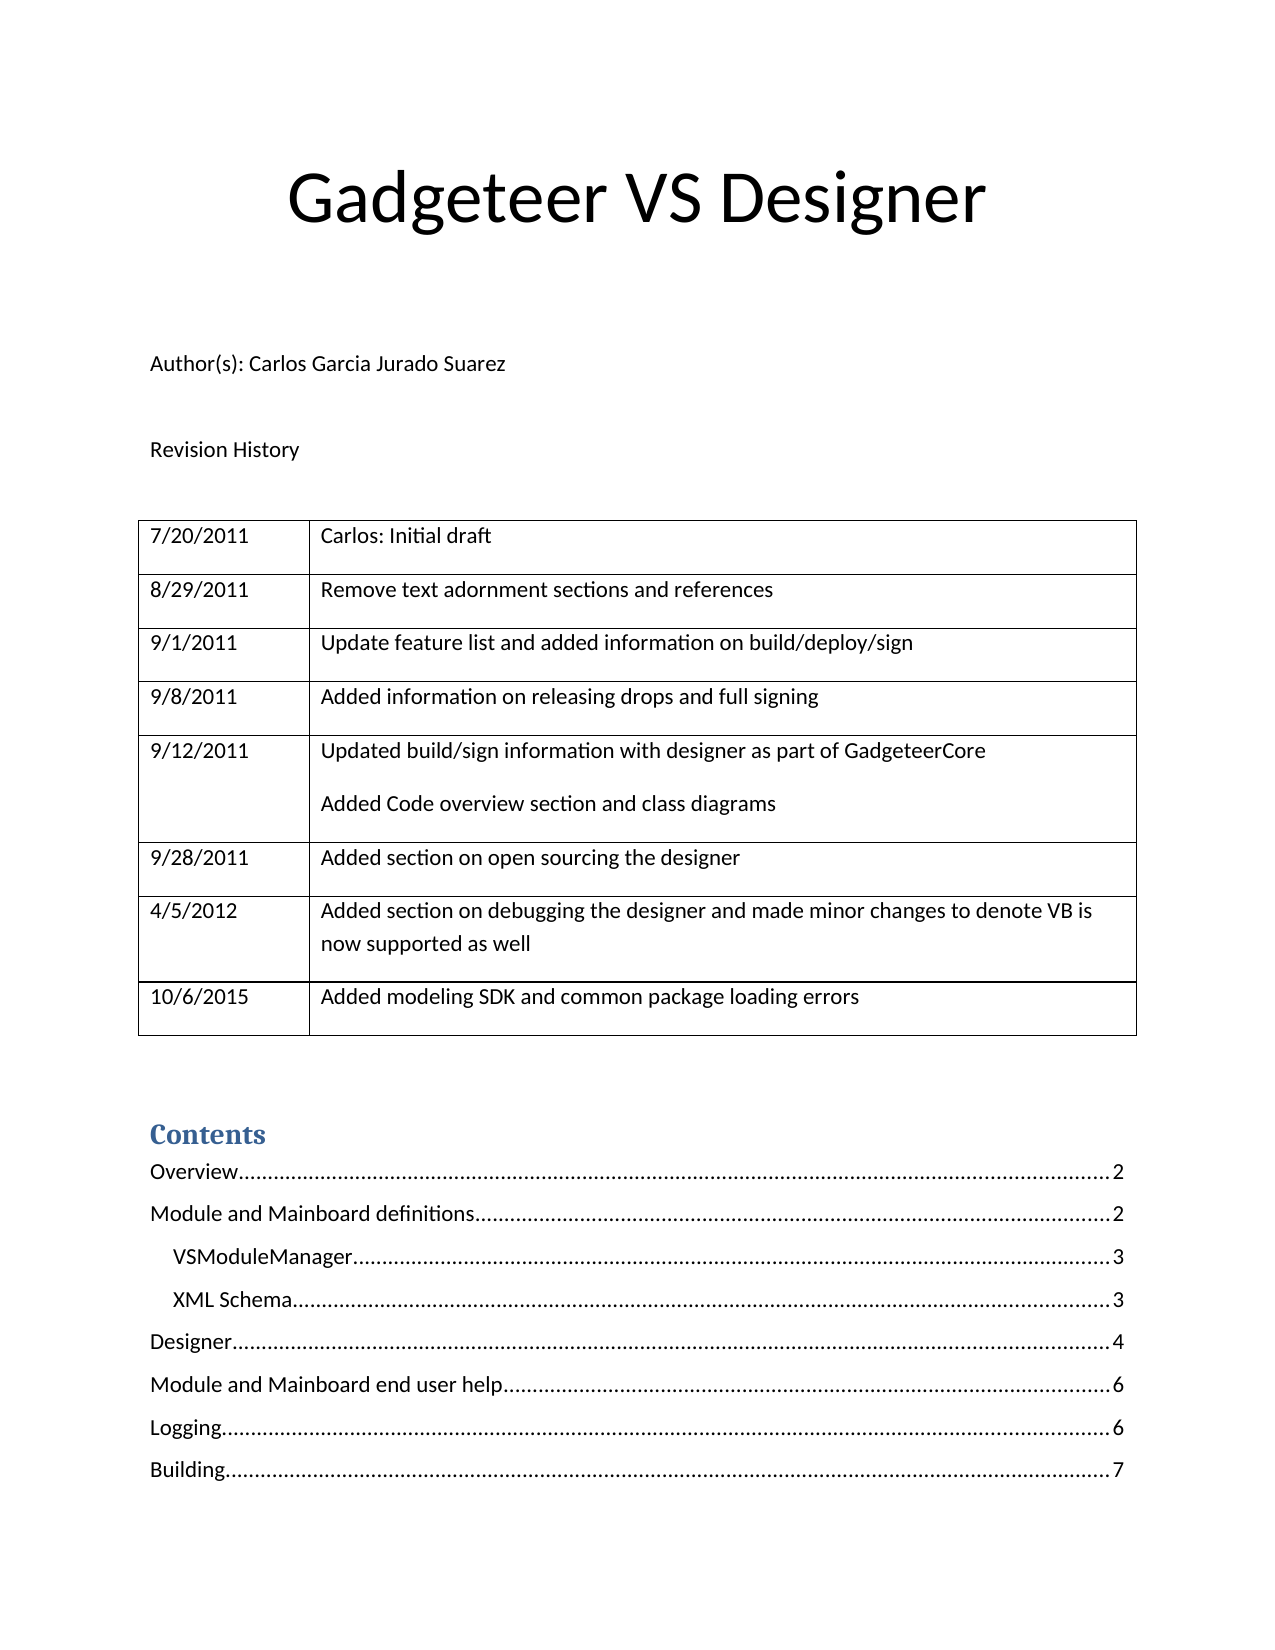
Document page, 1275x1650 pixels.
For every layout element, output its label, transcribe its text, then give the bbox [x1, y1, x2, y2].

text Revision History [150, 435, 1125, 495]
table_cell Remove text adornment sections and references [310, 575, 1136, 627]
table_cell Added modeling SDK and common package loading errors [310, 983, 1136, 1035]
table_cell Updated build/sign information with designer as part of GadgeteerCore Added Code overview section and class diagrams [310, 736, 1136, 842]
table_header 7/20/2011 [139, 521, 309, 574]
table_cell Added section on debugging the designer and made minor changes to denote VB is now supported as well [310, 897, 1136, 981]
table_cell 9/28/2011 [139, 843, 309, 896]
text Author(s): Carlos Garcia Jurado Suarez [150, 349, 1125, 410]
table_cell Added information on releasing drops and full signing [310, 682, 1136, 735]
table_cell 8/29/2011 [139, 575, 309, 627]
text Gadgeteer VS Designer [150, 150, 1125, 242]
table_cell Added section on open sourcing the designer [310, 843, 1136, 896]
table_cell 9/8/2011 [139, 682, 309, 735]
table_cell 10/6/2015 [139, 983, 309, 1035]
table_cell 9/1/2011 [139, 629, 309, 681]
table_cell 4/5/2012 [139, 897, 309, 981]
table_header Carlos: Initial draft [310, 521, 1136, 574]
table_cell 9/12/2011 [139, 736, 309, 842]
table_cell Update feature list and added information on build/deploy/sign [310, 629, 1136, 681]
